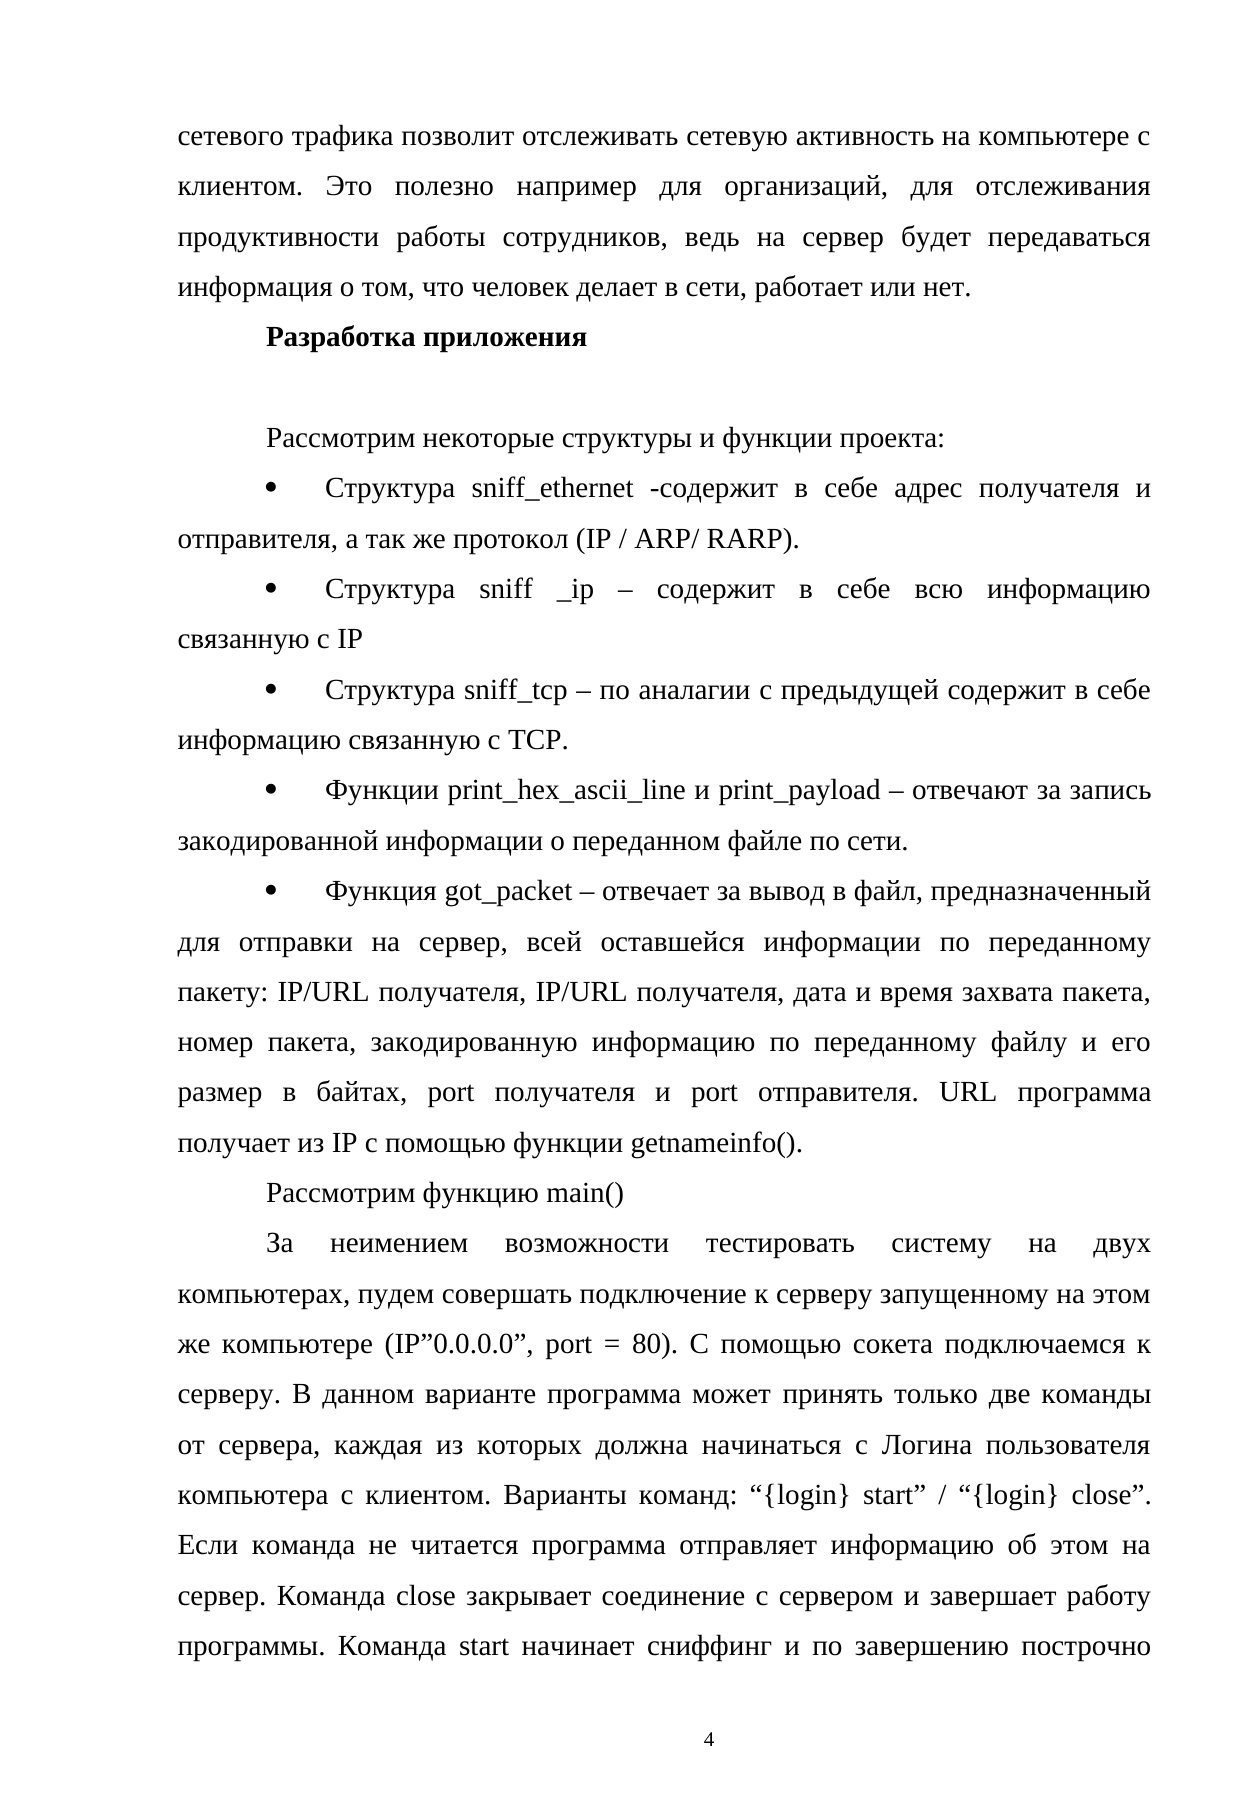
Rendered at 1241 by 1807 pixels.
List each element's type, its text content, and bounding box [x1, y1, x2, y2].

text Рассмотрим функцию main() [177, 1175, 1152, 1209]
list Структура sniff_tcp – по аналагии с предыдущей содержит в себе информацию связанную с TCP. [177, 672, 1152, 756]
list Функция got_packet – отвечает за вывод в файл, предназначенный для отправки на сервер, всей оставшейся информации по переданному пакету: IP/URL получателя, IP/URL получателя, дата и время захвата пакета, номер пакета, закодированную информацию по переданному файлу и его размер в байтах, port получателя и port отправителя. URL программа получает из IP c помощью функции getnameinfo(). [177, 873, 1152, 1158]
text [177, 118, 1152, 303]
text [177, 1226, 1152, 1662]
subtitle Разработка приложения [177, 319, 1152, 353]
text Рассмотрим некоторые структуры и функции проекта: [177, 420, 1152, 453]
list Структура sniff _ip – содержит в себе всю информацию связанную с IP [177, 571, 1152, 655]
list Структура sniff_ethernet -содержит в себе адрес получателя и отправителя, а так же протокол (IP / ARP/ RARP). [177, 470, 1152, 554]
list Функции print_hex_ascii_line и print_payload – отвечают за запись закодированной информации о переданном файле по сети. [177, 772, 1152, 856]
